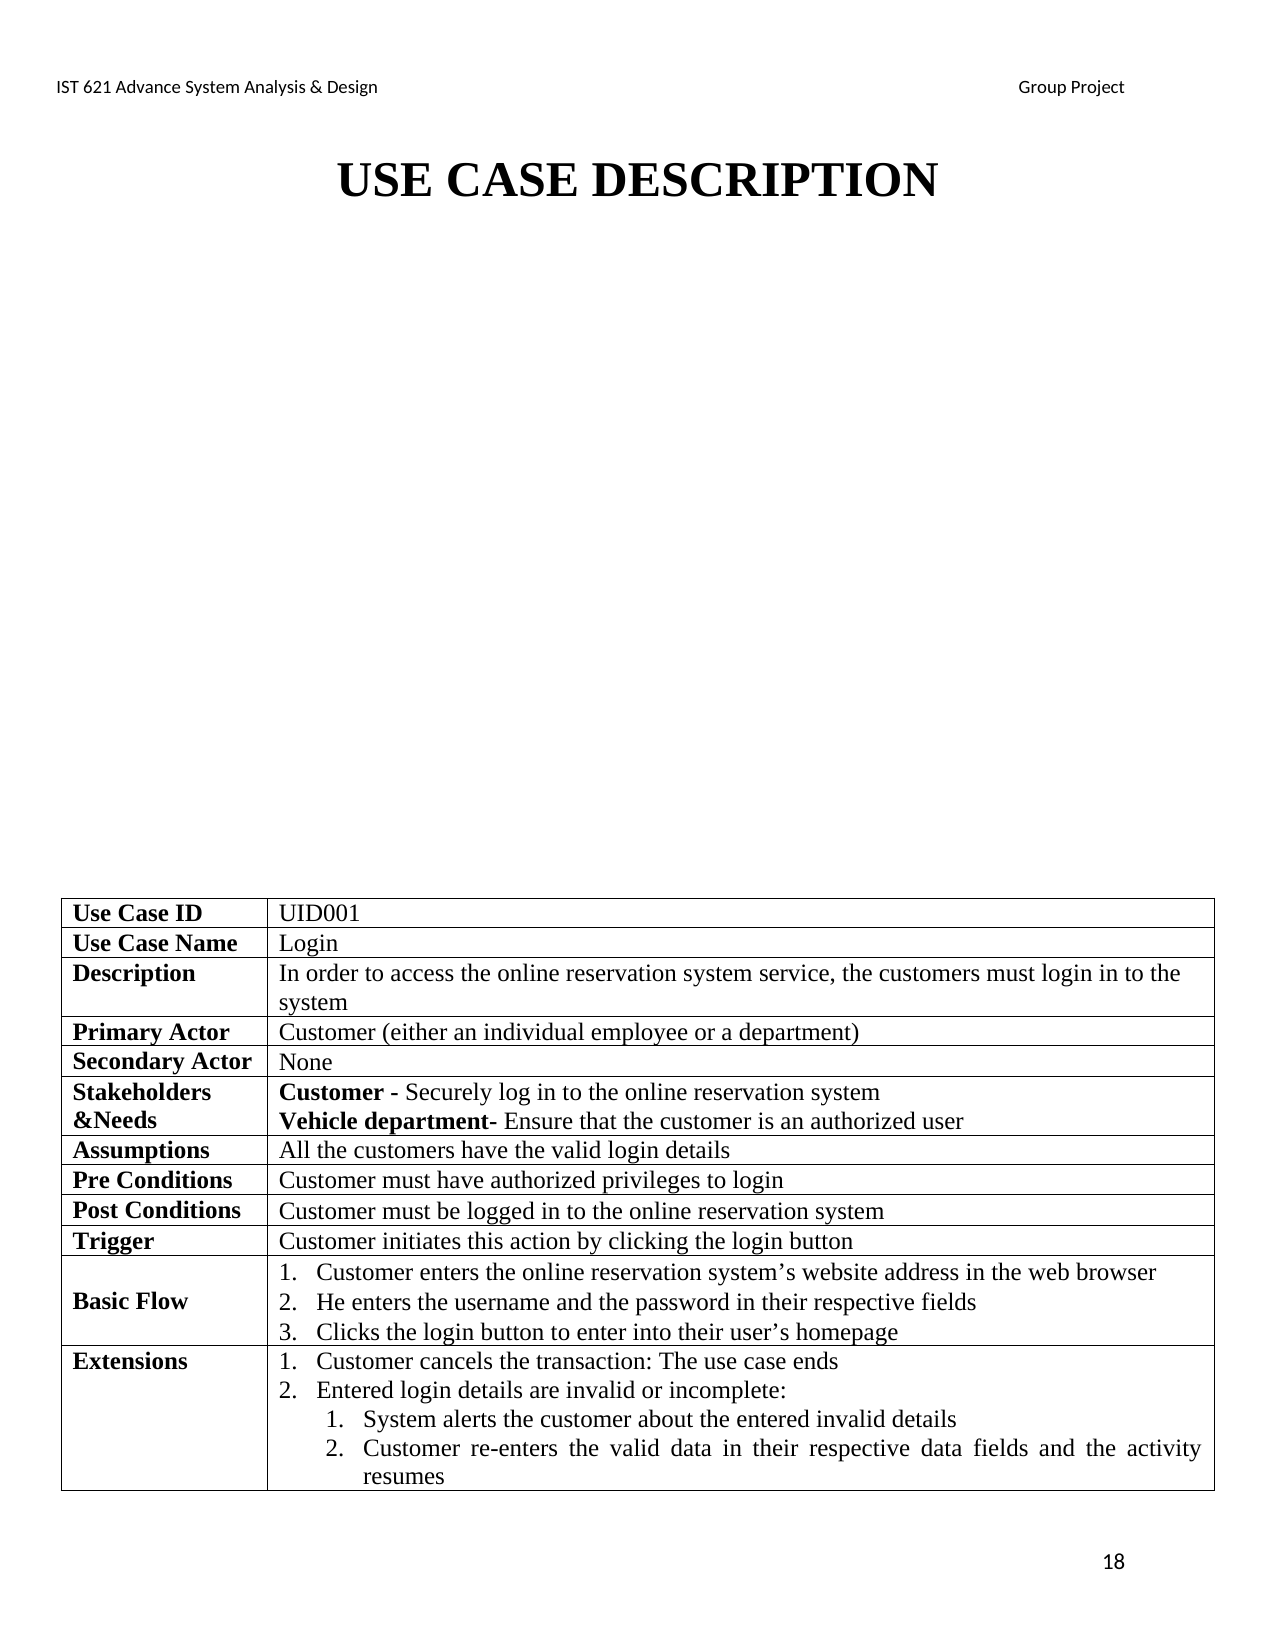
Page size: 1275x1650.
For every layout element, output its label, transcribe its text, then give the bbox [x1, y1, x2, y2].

table_cell Basic Flow [62, 1256, 267, 1345]
table_cell Assumptions [62, 1136, 267, 1164]
table_cell Post Conditions [62, 1195, 267, 1225]
table_cell Description [62, 958, 267, 1016]
table_cell Secondary Actor [62, 1046, 267, 1076]
text USE CASE DESCRIPTION [150, 150, 1125, 207]
table_cell Login [268, 928, 1214, 957]
table_cell Customer must have authorized privileges to login [268, 1165, 1214, 1194]
table_cell Stakeholders &Needs [62, 1077, 267, 1134]
table_cell Use Case Name [62, 928, 267, 957]
table_cell Primary Actor [62, 1017, 267, 1045]
table_cell Customer (either an individual employee or a department) [268, 1017, 1214, 1045]
table_header Use Case ID [62, 899, 267, 927]
table_cell Customer enters the online reservation system’s website address in the web browser He enters the username and the password in their respective fields Clicks the login button to enter into their user’s homepage [268, 1256, 1214, 1345]
table_cell None [268, 1046, 1214, 1076]
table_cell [268, 1346, 1214, 1490]
table_cell In order to access the online reservation system service, the customers must login in to the system [268, 958, 1214, 1016]
table_cell Trigger [62, 1226, 267, 1254]
table_cell Pre Conditions [62, 1165, 267, 1194]
table_cell Customer - Securely log in to the online reservation system Vehicle department- Ensure that the customer is an authorized user [268, 1077, 1214, 1134]
table_cell All the customers have the valid login details [268, 1136, 1214, 1164]
table_cell Customer initiates this action by clicking the login button [268, 1226, 1214, 1254]
table_cell Customer must be logged in to the online reservation system [268, 1195, 1214, 1225]
table_cell Extensions [62, 1346, 267, 1490]
table_header UID001 [268, 899, 1214, 927]
